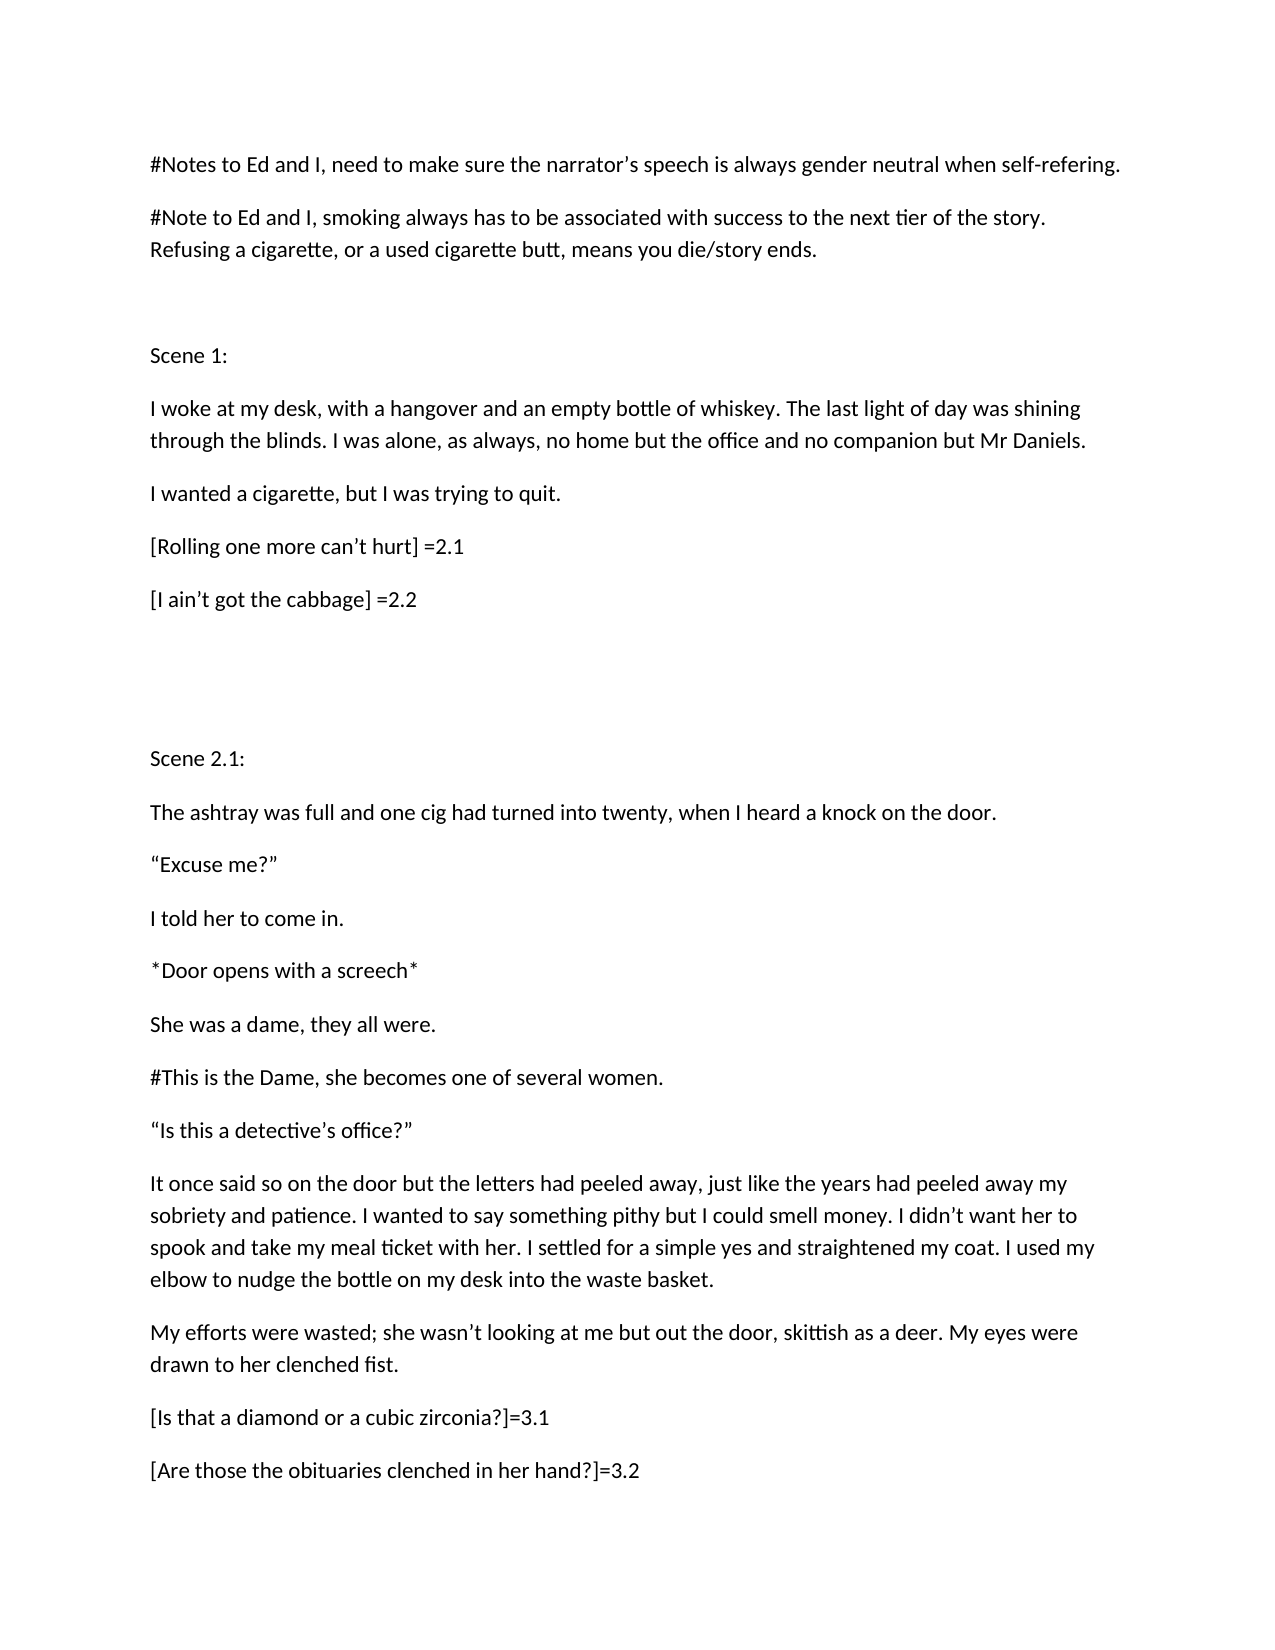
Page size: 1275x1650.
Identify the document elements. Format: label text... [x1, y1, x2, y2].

text The ashtray was full and one cig had turned into twenty, when I heard a knock on the door. [150, 798, 1125, 826]
text #Note to Ed and I, smoking always has to be associated with success to the next tier of the story. Refusing a cigarette, or a used cigarette butt, means you die/story ends. [150, 203, 1125, 263]
text “Is this a detective’s office?” [150, 1116, 1125, 1144]
text “Excuse me?” [150, 851, 1125, 879]
text She was a dame, they all were. [150, 1010, 1125, 1038]
text *Door opens with a screech* [150, 957, 1125, 985]
text I told her to come in. [150, 904, 1125, 932]
text [Is that a diamond or a cubic zirconia?]=3.1 [150, 1403, 1125, 1432]
text It once said so on the door but the letters had peeled away, just like the years had peeled away my sobriety and patience. I wanted to say something pithy but I could smell money. I didn’t want her to spook and take my meal ticket with her. I settled for a simple yes and straightened my coat. I used my elbow to nudge the bottle on my desk into the waste basket. [150, 1169, 1125, 1293]
text I woke at my desk, with a hangover and an empty bottle of whiskey. The last light of day was shining through the blinds. I was alone, as always, no home but the office and no companion but Mr Daniels. [150, 394, 1125, 454]
text Scene 1: [150, 341, 1125, 369]
text [Rolling one more can’t hurt] =2.1 [150, 532, 1125, 561]
text #Notes to Ed and I, need to make sure the narrator’s speech is always gender neutral when self-refering. [150, 150, 1125, 178]
text [Are those the obituaries clenched in her hand?]=3.2 [150, 1457, 1125, 1484]
text I wanted a cigarette, but I was trying to quit. [150, 479, 1125, 507]
text [I ain’t got the cabbage] =2.2 [150, 586, 1125, 613]
text My efforts were wasted; she wasn’t looking at me but out the door, skittish as a deer. My eyes were drawn to her clenched fist. [150, 1318, 1125, 1378]
text Scene 2.1: [150, 744, 1125, 773]
text #This is the Dame, she becomes one of several women. [150, 1063, 1125, 1091]
